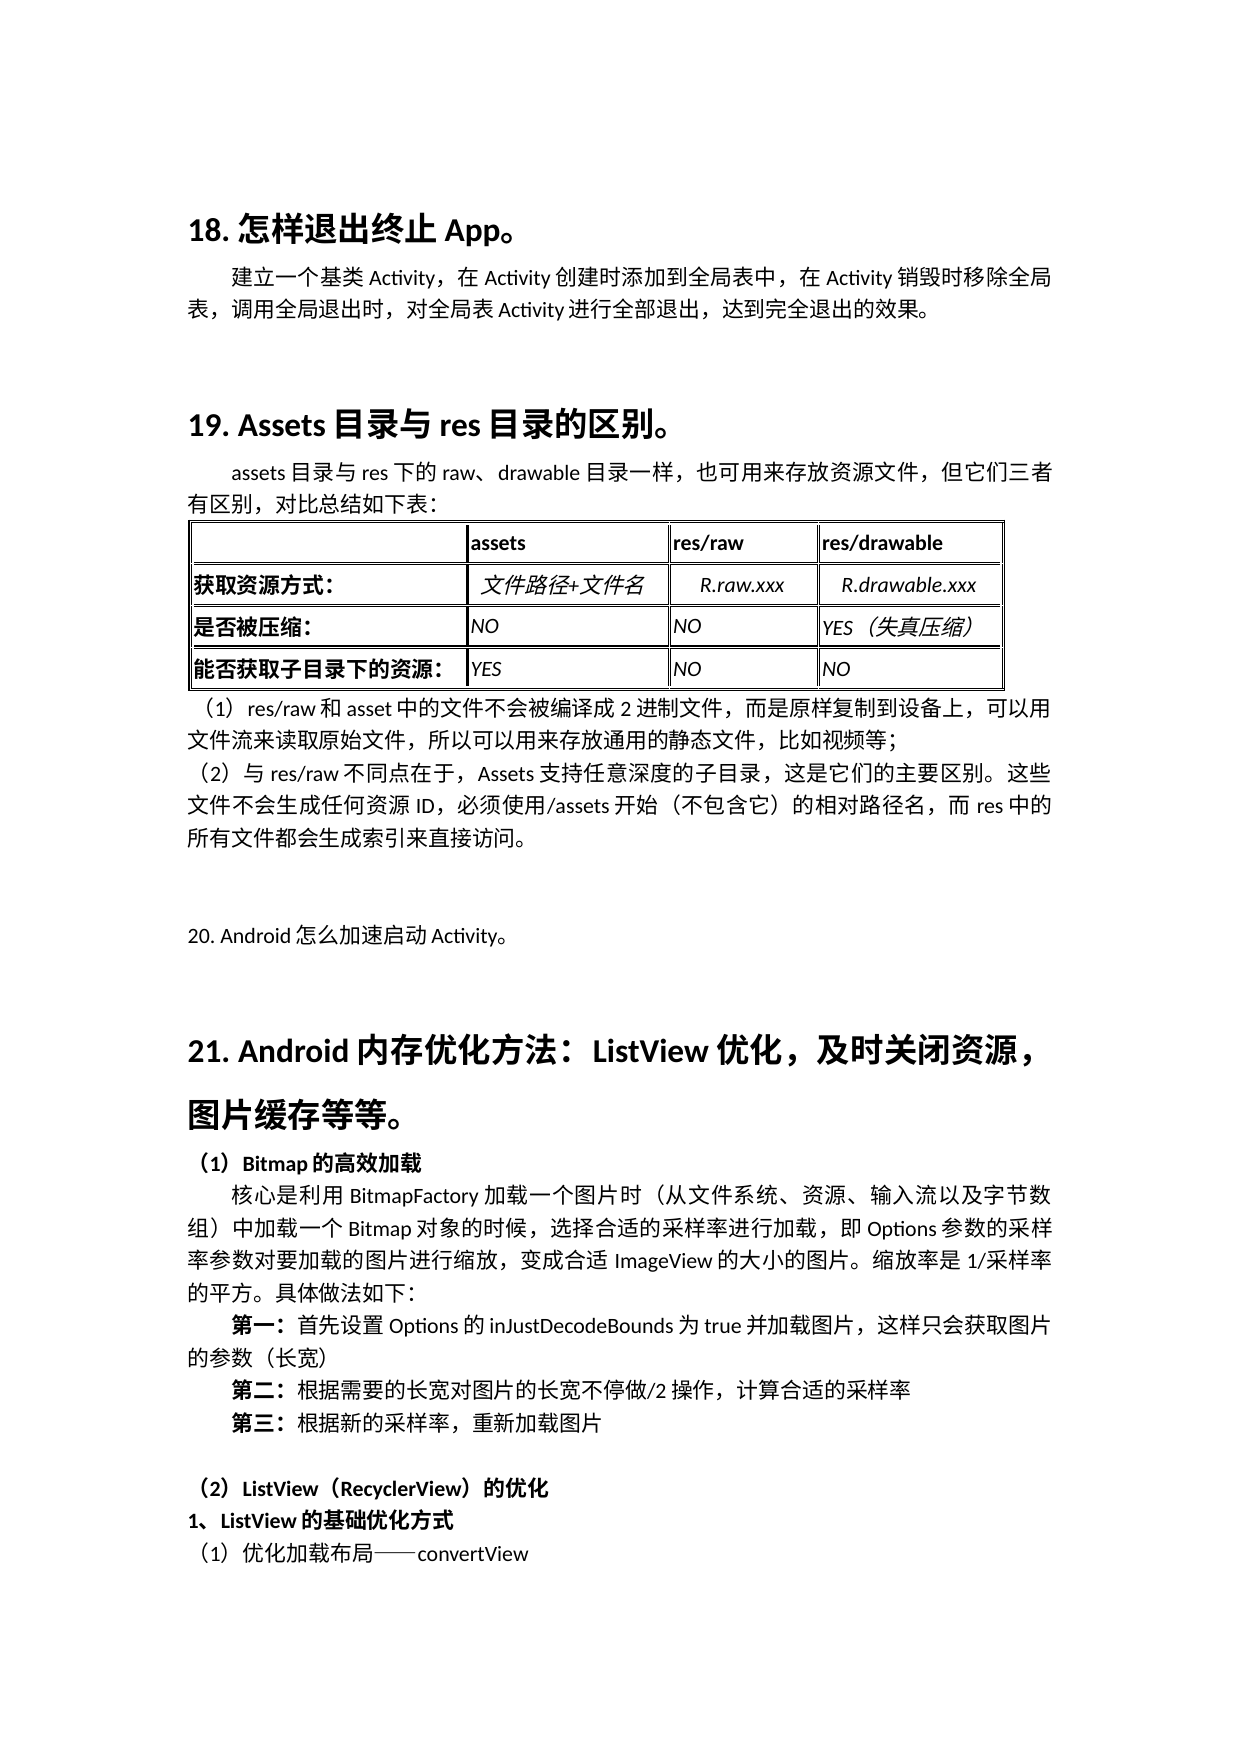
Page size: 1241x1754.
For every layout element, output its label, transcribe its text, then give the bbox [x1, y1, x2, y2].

table_cell 能否获取子目录下的资源： [192, 645, 467, 687]
table_header assets [467, 523, 670, 561]
text assets目录与res下的raw、drawable目录一样，也可用来存放资源文件，但它们三者有区别，对比总结如下表： [187, 454, 1053, 519]
table_header res/raw [670, 523, 819, 561]
text 19. Assets目录与res目录的区别。 [187, 389, 1053, 454]
table_cell NO [819, 645, 1002, 687]
text （2）ListView（RecyclerView）的优化 [187, 1471, 1053, 1503]
text 第一：首先设置Options的inJustDecodeBounds为true并加载图片，这样只会获取图片的参数（长宽） [187, 1308, 1053, 1373]
text 20. Android怎么加速启动Activity。 [187, 918, 1053, 951]
text 1、ListView的基础优化方式 [187, 1503, 1053, 1536]
table_cell 文件路径+文件名 [469, 565, 668, 603]
table_cell NO [469, 607, 668, 645]
table_cell NO [670, 649, 819, 687]
text （1）Bitmap的高效加载 [187, 1146, 1053, 1178]
text （2）与res/raw不同点在于，Assets支持任意深度的子目录，这是它们的主要区别。这些文件不会生成任何资源ID，必须使用/assets开始（不包含它）的相对路径名，而res中的所有文件都会生成索引来直接访问。 [187, 756, 1053, 853]
text 18. 怎样退出终止App。 [187, 194, 1053, 259]
text 核心是利用BitmapFactory加载一个图片时（从文件系统、资源、输入流以及字节数组）中加载一个Bitmap对象的时候，选择合适的采样率进行加载，即Options参数的采样率参数对要加载的图片进行缩放，变成合适ImageView的大小的图片。缩放率是1/采样率的平方。具体做法如下： [187, 1178, 1053, 1308]
table_cell NO [671, 607, 817, 645]
text 建立一个基类Activity，在Activity创建时添加到全局表中，在Activity销毁时移除全局表，调用全局退出时，对全局表Activity进行全部退出，达到完全退出的效果。 [187, 259, 1053, 324]
text （1）res/raw和asset中的文件不会被编译成2进制文件，而是原样复制到设备上，可以用文件流来读取原始文件，所以可以用来存放通用的静态文件，比如视频等； [187, 691, 1053, 756]
table_cell YES [467, 649, 670, 687]
table_cell 获取资源方式： [192, 561, 466, 603]
text 第二：根据需要的长宽对图片的长宽不停做/2操作，计算合适的采样率 [187, 1373, 1053, 1406]
table_cell 是否被压缩： [192, 604, 466, 645]
table_cell R.raw.xxx [671, 565, 817, 603]
table_cell R.drawable.xxx [820, 561, 1002, 603]
text （1）优化加载布局——convertView [187, 1536, 1053, 1568]
table_cell YES（失真压缩） [820, 604, 1002, 645]
table_header [192, 523, 467, 561]
table_header res/drawable [819, 523, 1002, 561]
text 第三：根据新的采样率，重新加载图片 [187, 1406, 1053, 1438]
text 21. Android内存优化方法：ListView优化，及时关闭资源，图片缓存等等。 [187, 1016, 1053, 1146]
